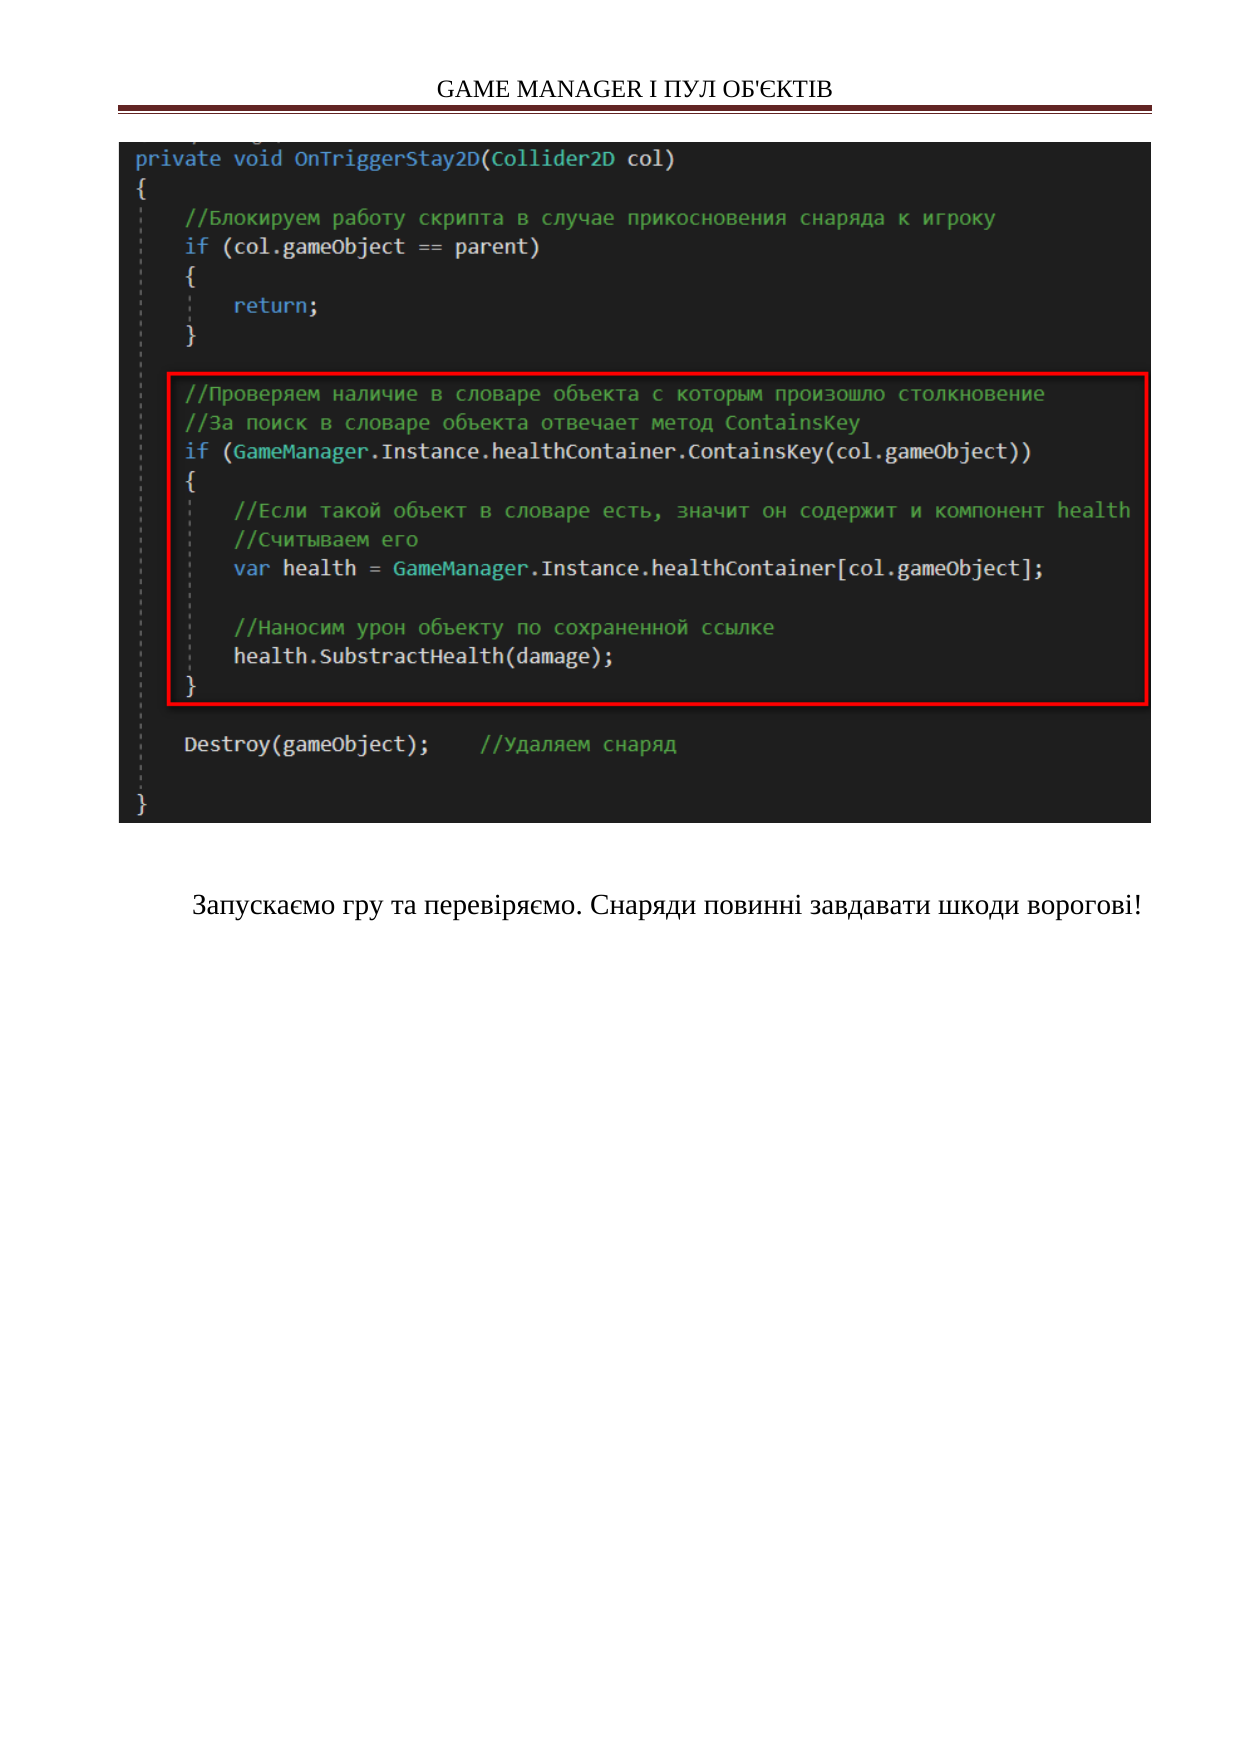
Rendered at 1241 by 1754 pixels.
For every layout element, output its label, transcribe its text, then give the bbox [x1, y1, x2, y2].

picture [118, 142, 1151, 823]
text Запускаємо гру та перевіряємо. Снаряди повинні завдавати шкоди ворогові! [118, 887, 1152, 921]
